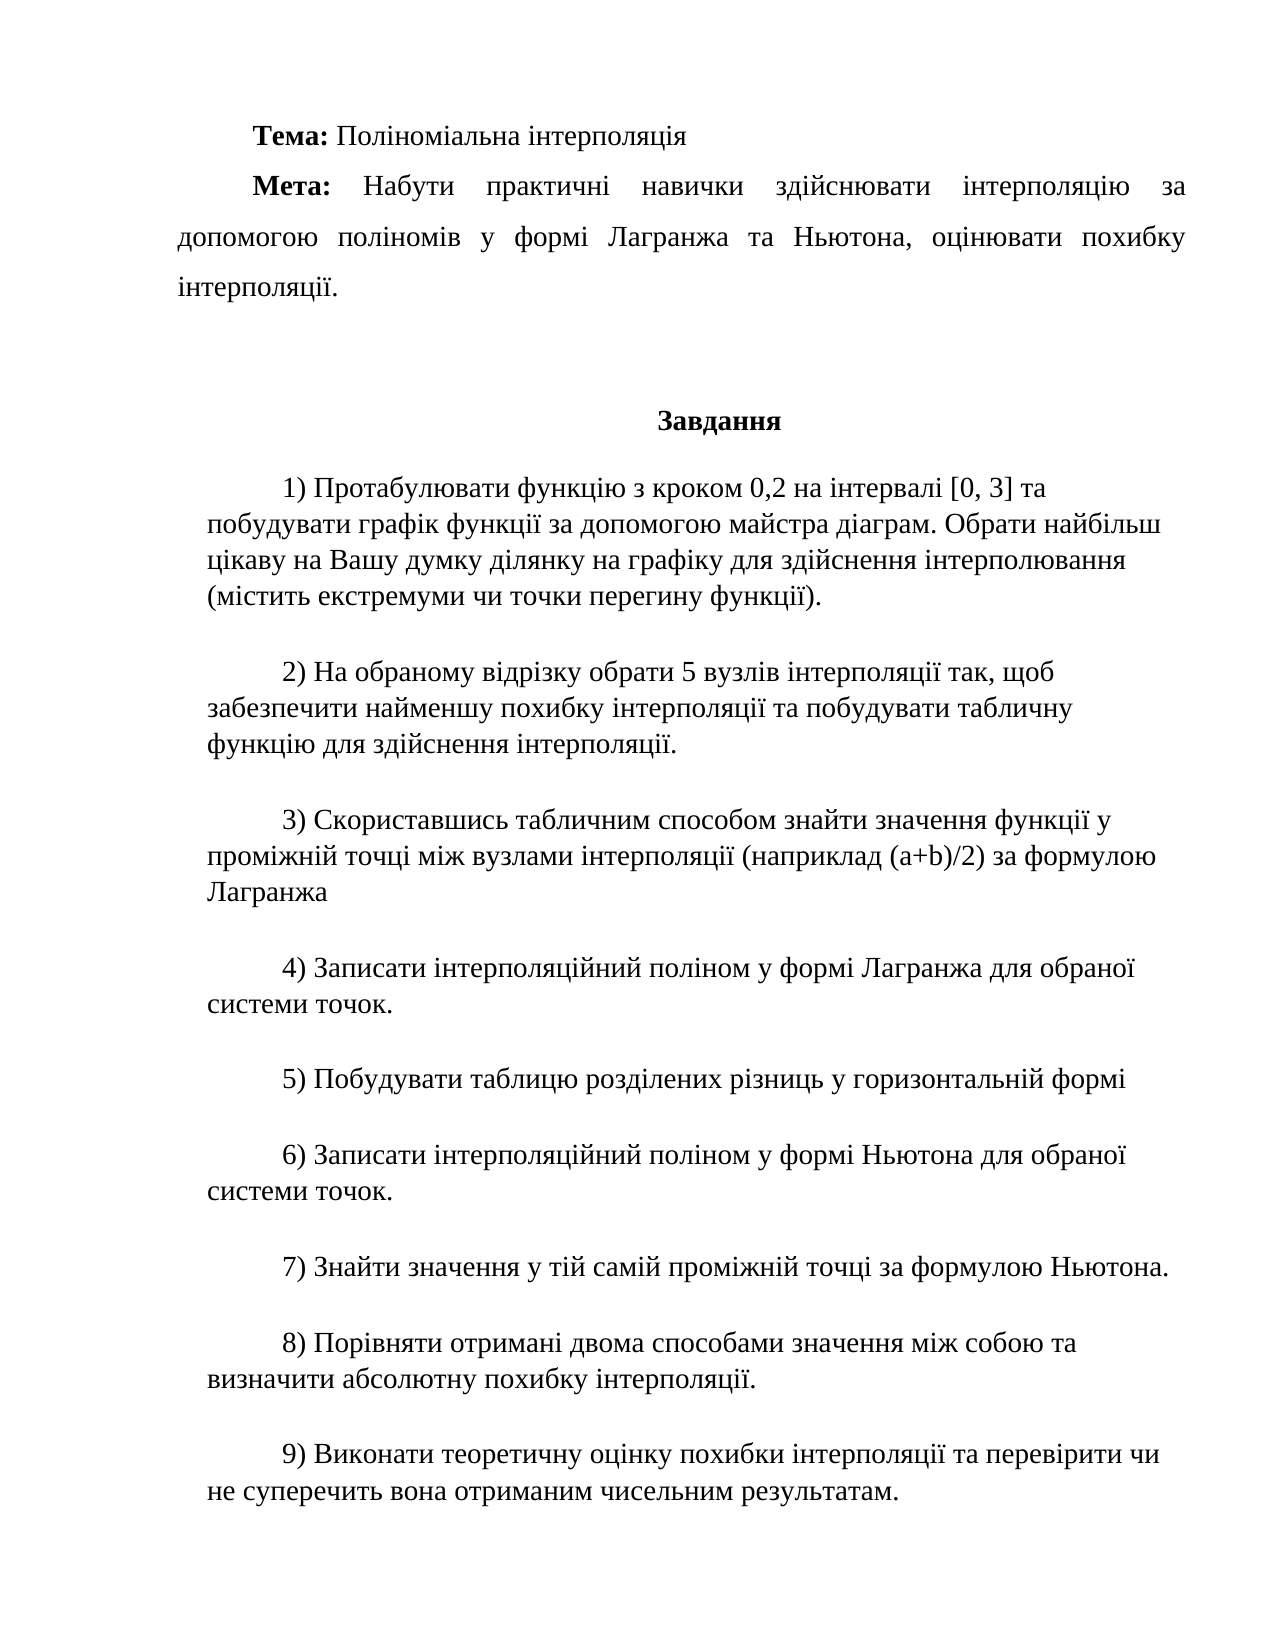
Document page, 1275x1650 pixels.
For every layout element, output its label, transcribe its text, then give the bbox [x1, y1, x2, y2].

text Мета: Набути практичні навички здійснювати інтерполяцію за допомогою поліномів у формі Лагранжа та Ньютона, оцінювати похибку інтерполяції. [177, 168, 1186, 303]
text Завдання [177, 403, 1186, 437]
list Знайти значення у тій самій проміжній точці за формулою Ньютона. [207, 1249, 1186, 1283]
list Побудувати таблицю розділених різниць у горизонтальній формі [207, 1062, 1186, 1095]
list Порівняти отримані двома способами значення між собою та визначити абсолютну похибку інтерполяції. [207, 1325, 1186, 1394]
list На обраному відрізку обрати 5 вузлів інтерполяції так, щоб забезпечити найменшу похибку інтерполяції та побудувати табличну функцію для здійснення інтерполяції. [207, 654, 1186, 760]
text 9) Виконати теоретичну оцінку похибки інтерполяції та перевірити чи не суперечить вона отриманим чисельним результатам. [207, 1436, 1186, 1506]
list Записати інтерполяційний поліном у формі Лагранжа для обраної системи точок. [207, 950, 1186, 1019]
list Протабулювати функцію з кроком 0,2 на інтервалі [0, 3] та побудувати графік функції за допомогою майстра діаграм. Обрати найбільш цікаву на Вашу думку ділянку на графіку для здійснення інтерполювання (містить екстремуми чи точки перегину функції). [207, 470, 1186, 612]
list Скориставшись табличним способом знайти значення функції у проміжній точці між вузлами інтерполяції (наприклад (а+b)/2) за формулою Лагранжа [207, 802, 1186, 908]
list Записати інтерполяційний поліном у формі Ньютона для обраної системи точок. [207, 1137, 1186, 1207]
text Тема: Поліноміальна інтерполяція [177, 118, 1186, 152]
